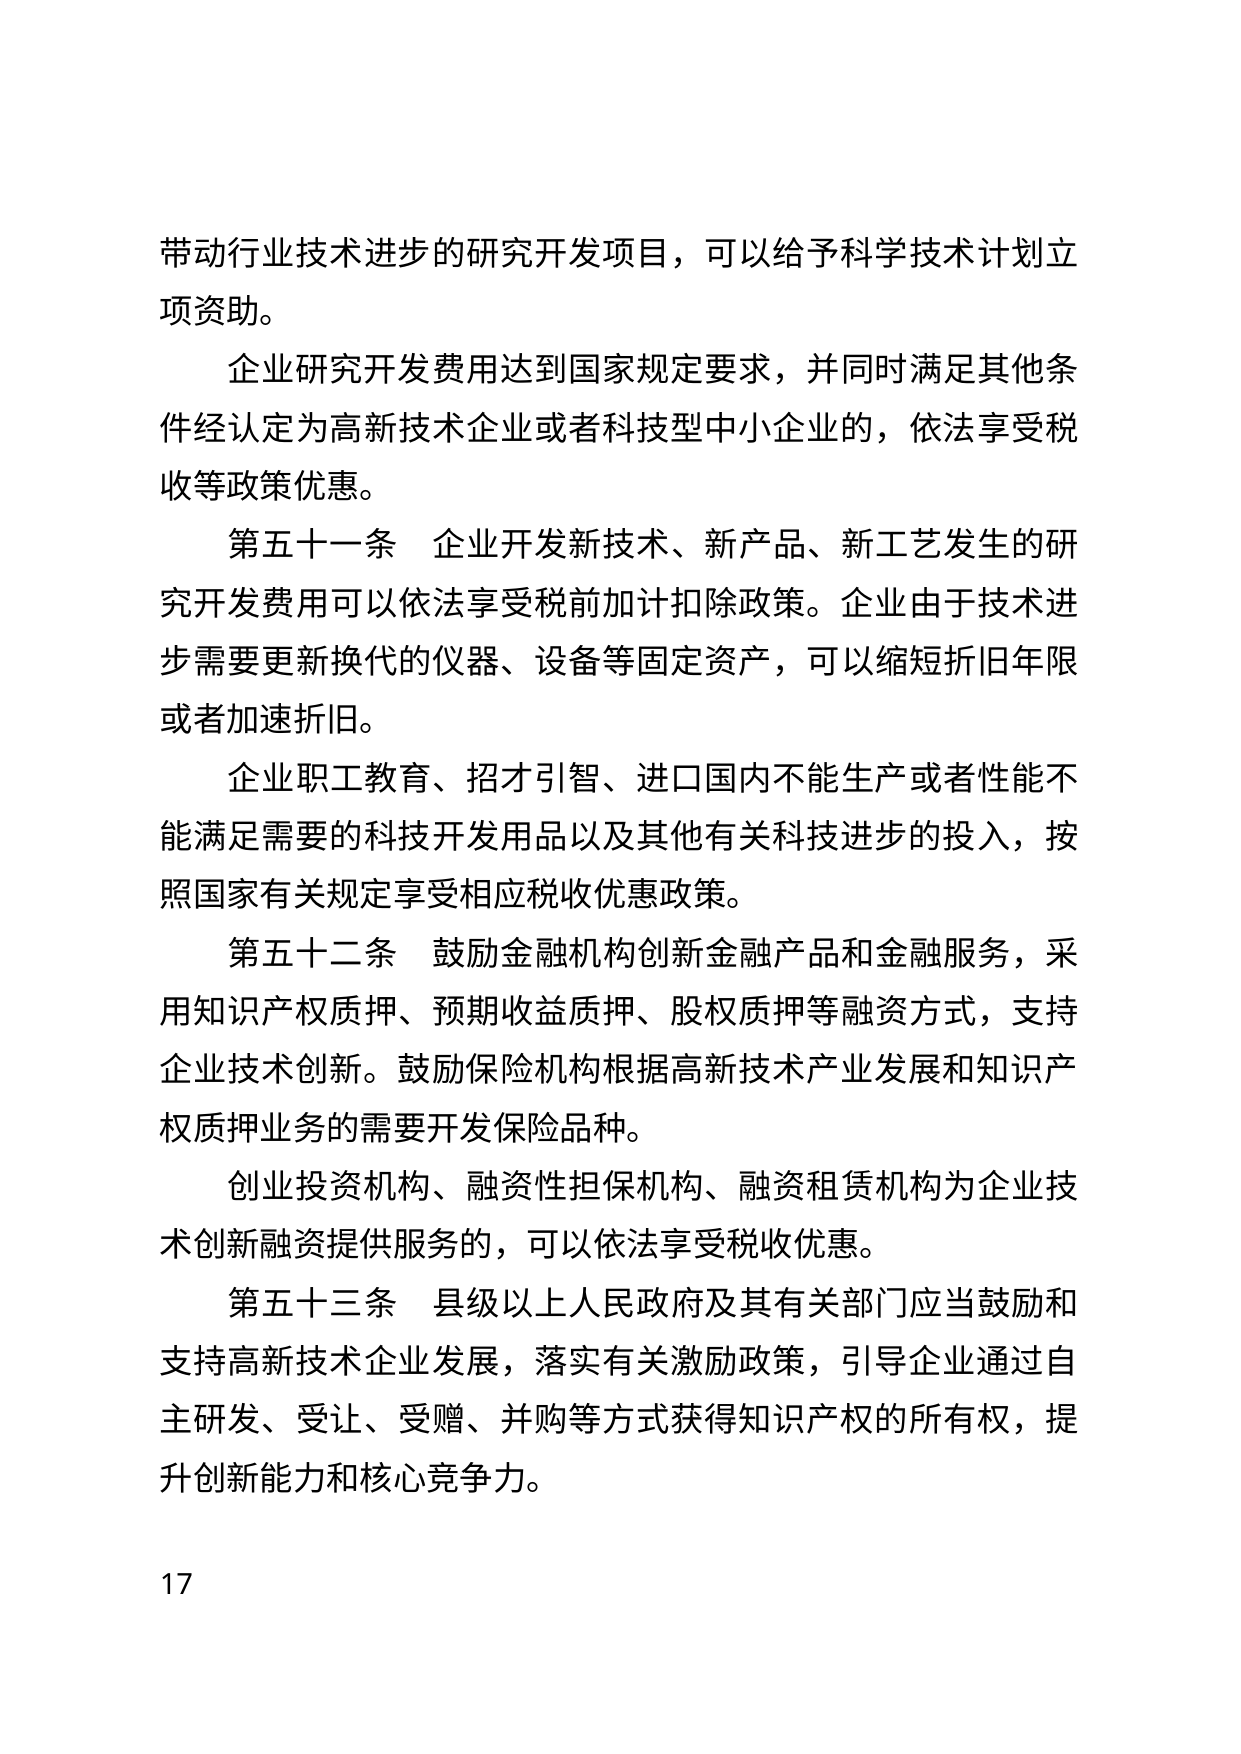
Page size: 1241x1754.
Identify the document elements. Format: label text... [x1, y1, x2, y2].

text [159, 218, 1081, 335]
text 第五十二条 鼓励金融机构创新金融产品和金融服务，采用知识产权质押、预期收益质押、股权质押等融资方式，支持企业技术创新。鼓励保险机构根据高新技术产业发展和知识产权质押业务的需要开发保险品种。 [159, 918, 1081, 1152]
text 第五十一条 企业开发新技术、新产品、新工艺发生的研究开发费用可以依法享受税前加计扣除政策。企业由于技术进步需要更新换代的仪器、设备等固定资产，可以缩短折旧年限或者加速折旧。 [159, 510, 1081, 743]
text 企业职工教育、招才引智、进口国内不能生产或者性能不能满足需要的科技开发用品以及其他有关科技进步的投入，按照国家有关规定享受相应税收优惠政策。 [159, 743, 1081, 918]
text 第五十三条 县级以上人民政府及其有关部门应当鼓励和支持高新技术企业发展，落实有关激励政策，引导企业通过自主研发、受让、受赠、并购等方式获得知识产权的所有权，提升创新能力和核心竞争力。 [159, 1268, 1081, 1502]
text 企业研究开发费用达到国家规定要求，并同时满足其他条件经认定为高新技术企业或者科技型中小企业的，依法享受税收等政策优惠。 [159, 335, 1081, 510]
text 创业投资机构、融资性担保机构、融资租赁机构为企业技术创新融资提供服务的，可以依法享受税收优惠。 [159, 1152, 1081, 1268]
